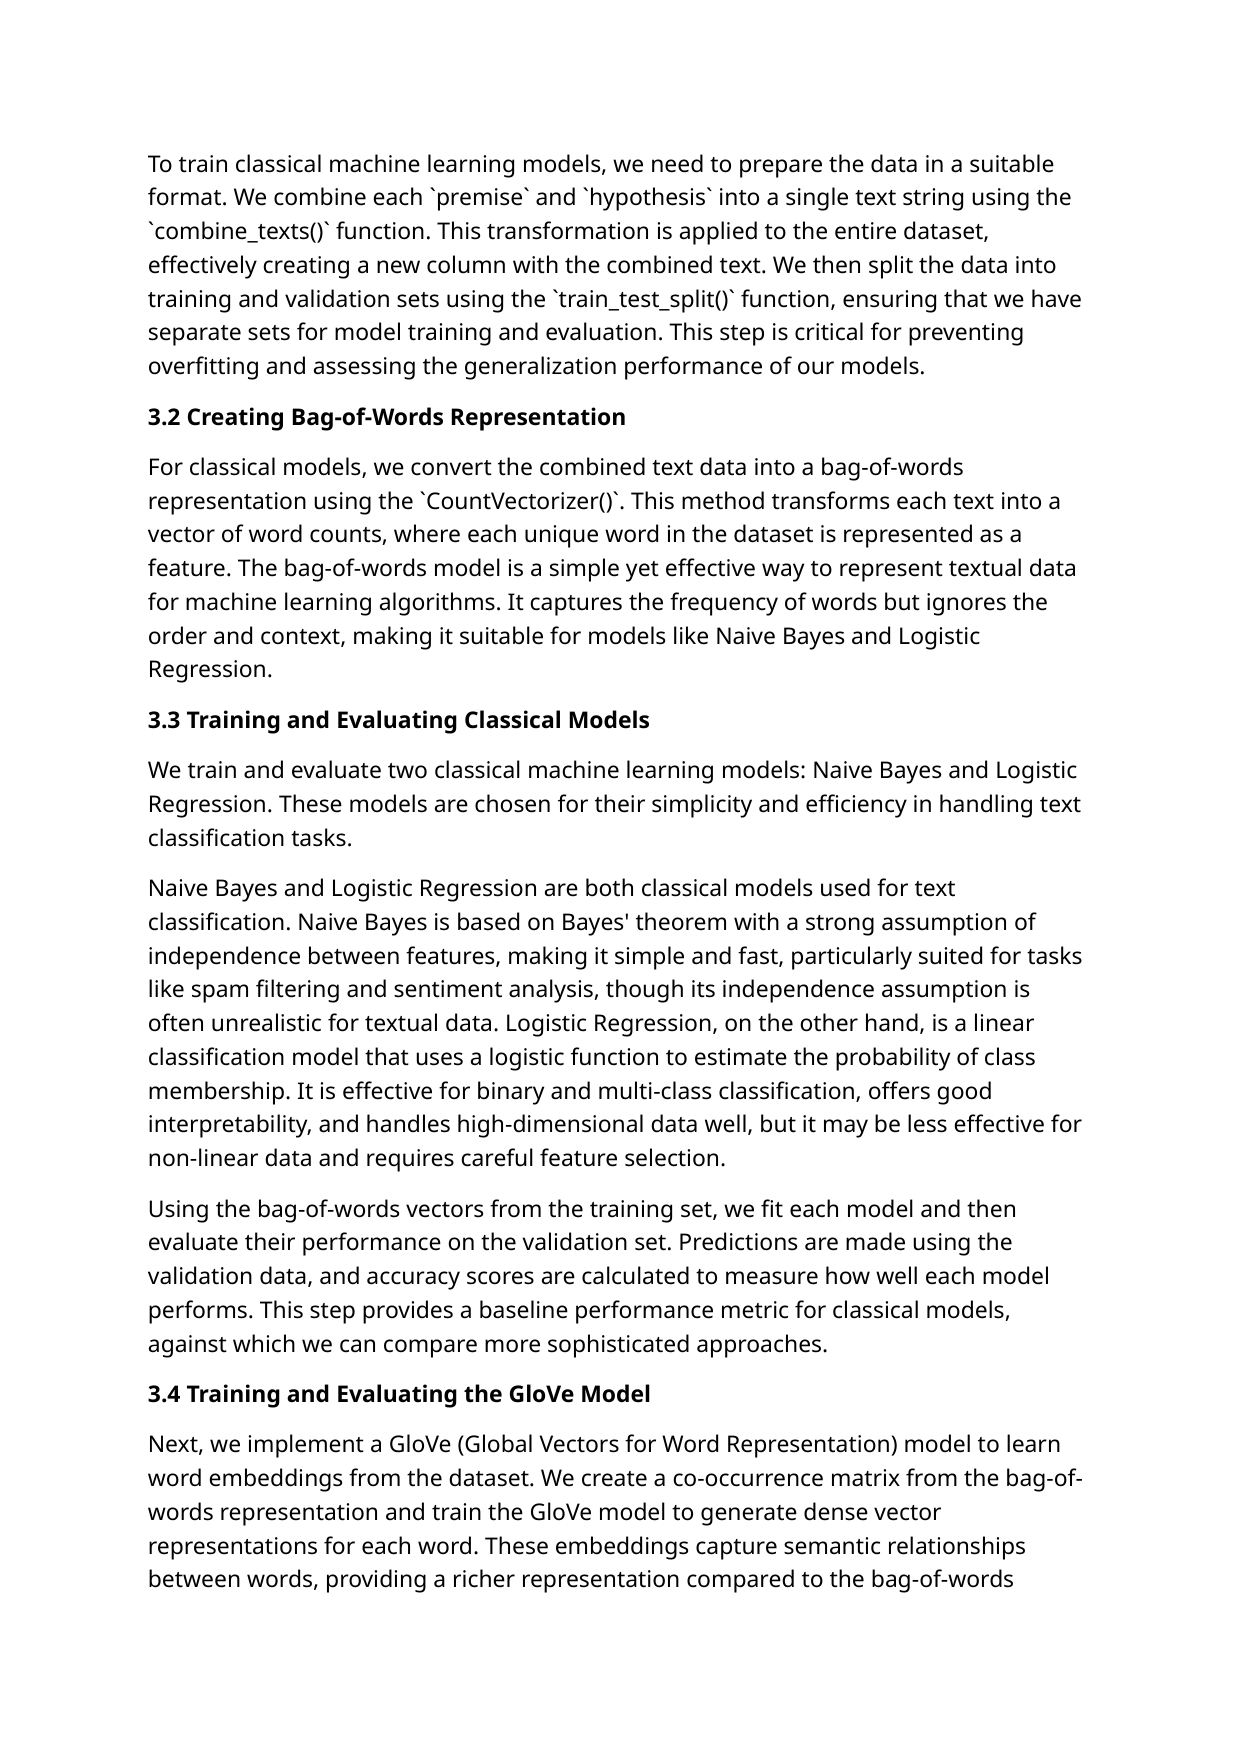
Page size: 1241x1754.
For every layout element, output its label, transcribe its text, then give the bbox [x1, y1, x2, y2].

text Using the bag-of-words vectors from the training set, we fit each model and then evaluate their performance on the validation set. Predictions are made using the validation data, and accuracy scores are calculated to measure how well each model performs. This step provides a baseline performance metric for classical models, against which we can compare more sophisticated approaches. [148, 1193, 1093, 1359]
text We train and evaluate two classical machine learning models: Naive Bayes and Logistic Regression. These models are chosen for their simplicity and efficiency in handling text classification tasks. [148, 754, 1093, 853]
text Naive Bayes and Logistic Regression are both classical models used for text classification. Naive Bayes is based on Bayes' theorem with a strong assumption of independence between features, making it simple and fast, particularly suited for tasks like spam filtering and sentiment analysis, though its independence assumption is often unrealistic for textual data. Logistic Regression, on the other hand, is a linear classification model that uses a logistic function to estimate the probability of class membership. It is effective for binary and multi-class classification, offers good interpretability, and handles high-dimensional data well, but it may be less effective for non-linear data and requires careful feature selection. [148, 872, 1093, 1173]
text 3.4 Training and Evaluating the GloVe Model [148, 1378, 1093, 1409]
text 3.2 Creating Bag-of-Words Representation [148, 401, 1093, 432]
text 3.3 Training and Evaluating Classical Models [148, 704, 1093, 735]
text For classical models, we convert the combined text data into a bag-of-words representation using the `CountVectorizer()`. This method transforms each text into a vector of word counts, where each unique word in the dataset is represented as a feature. The bag-of-words model is a simple yet effective way to represent textual data for machine learning algorithms. It captures the frequency of words but ignores the order and context, making it suitable for models like Naive Bayes and Logistic Regression. [148, 451, 1093, 685]
text To train classical machine learning models, we need to prepare the data in a suitable format. We combine each `premise` and `hypothesis` into a single text string using the `combine_texts()` function. This transformation is applied to the entire dataset, effectively creating a new column with the combined text. We then split the data into training and validation sets using the `train_test_split()` function, ensuring that we have separate sets for model training and evaluation. This step is critical for preventing overfitting and assessing the generalization performance of our models. [148, 148, 1093, 381]
